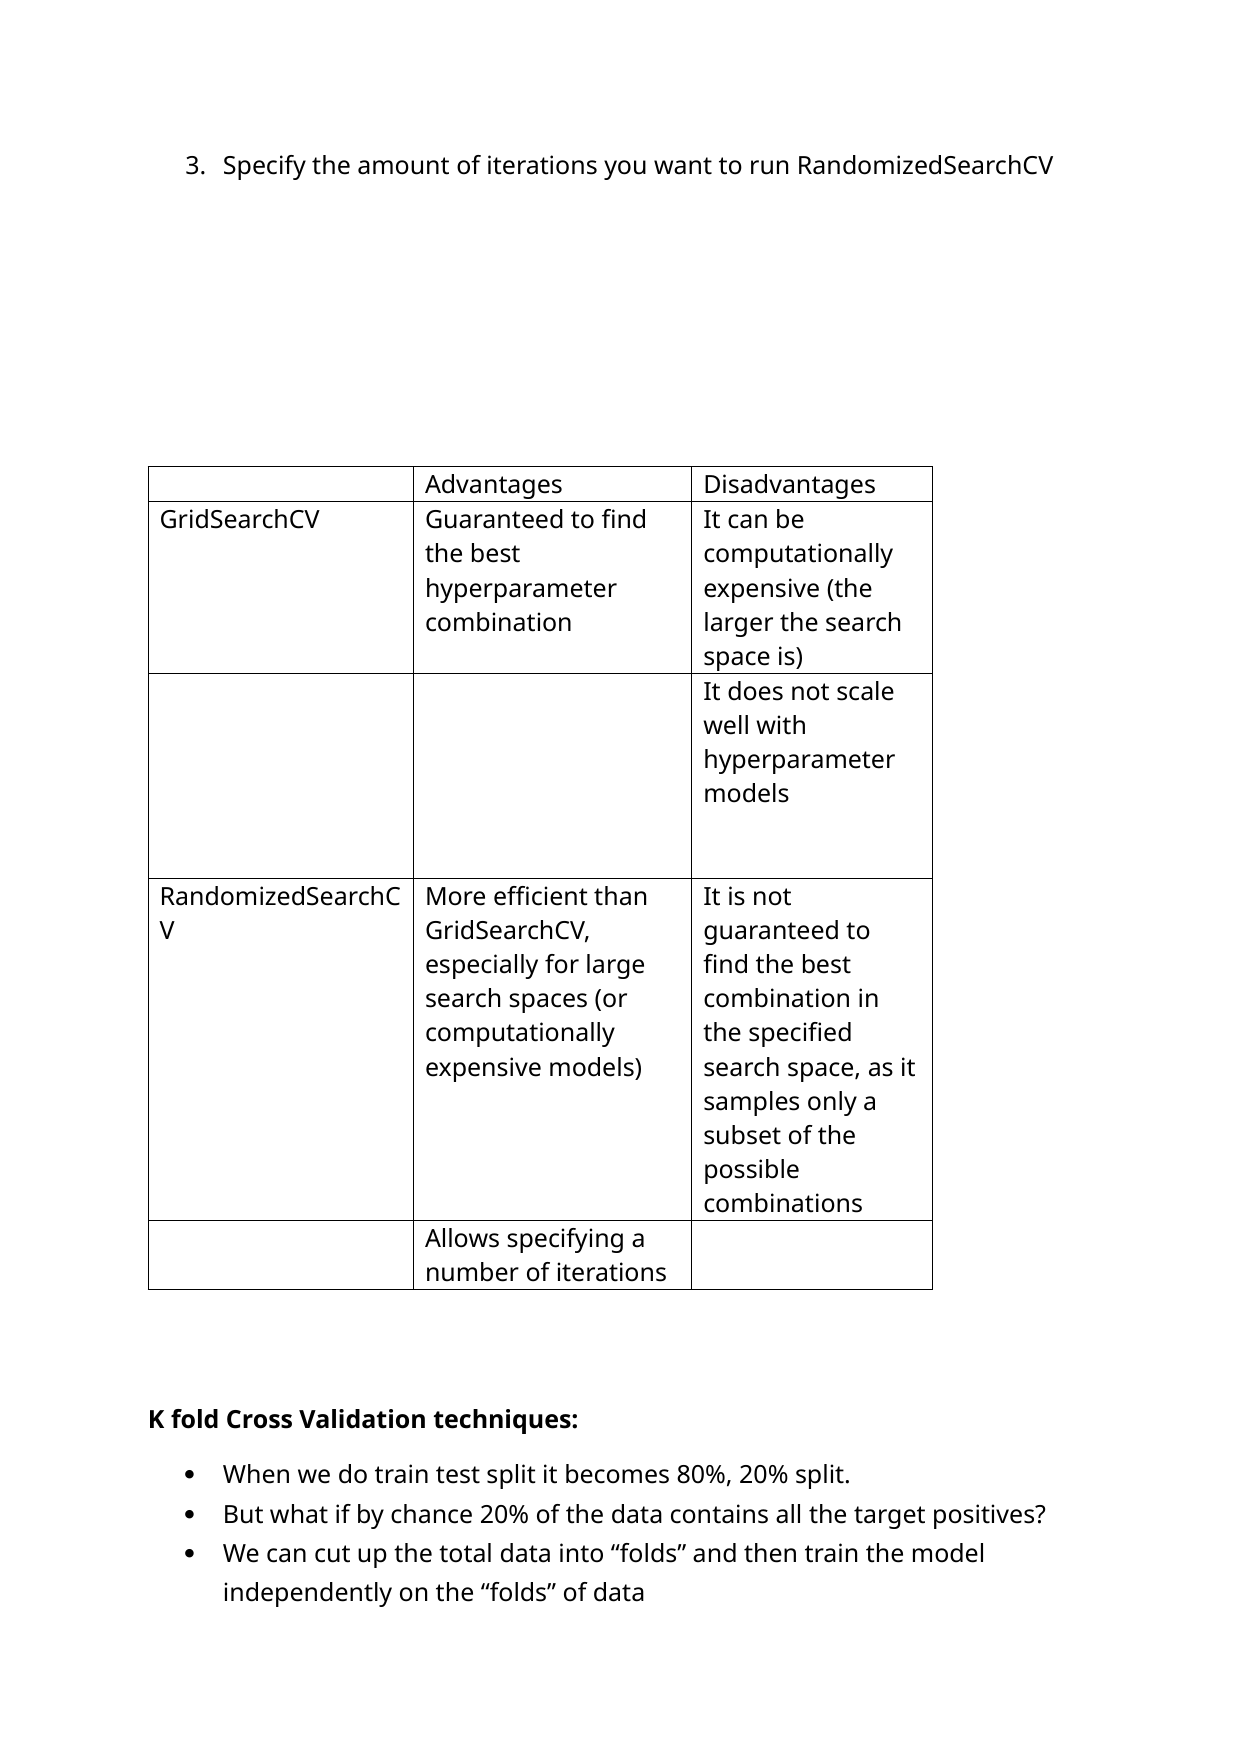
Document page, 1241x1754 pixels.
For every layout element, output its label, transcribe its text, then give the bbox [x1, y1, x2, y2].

table_cell It does not scale well with hyperparameter models [692, 674, 932, 878]
list But what if by chance 20% of the data contains all the target positives? [185, 1496, 1093, 1530]
table_header [149, 467, 413, 501]
text K fold Cross Validation techniques: [148, 1401, 1093, 1435]
table_cell [414, 674, 691, 878]
table_cell It is not guaranteed to find the best combination in the specified search space, as it samples only a subset of the possible combinations [692, 879, 932, 1219]
table_cell [149, 674, 413, 878]
list Specify the amount of iterations you want to run RandomizedSearchCV [185, 148, 1093, 182]
table_cell Allows specifying a number of iterations [414, 1221, 691, 1289]
table_header Advantages [414, 467, 691, 501]
table_cell [692, 1221, 932, 1289]
table_cell GridSearchCV [149, 502, 413, 672]
table_cell It can be computationally expensive (the larger the search space is) [692, 502, 932, 672]
table_cell [149, 1221, 413, 1289]
list When we do train test split it becomes 80%, 20% split. [185, 1457, 1093, 1491]
table_cell More efficient than GridSearchCV, especially for large search spaces (or computationally expensive models) [414, 879, 691, 1219]
list We can cut up the total data into “folds” and then train the model independently on the “folds” of data [185, 1536, 1093, 1609]
table_header Disadvantages [692, 467, 932, 501]
table_cell Guaranteed to find the best hyperparameter combination [414, 502, 691, 672]
table_cell RandomizedSearchCV [149, 879, 413, 1219]
